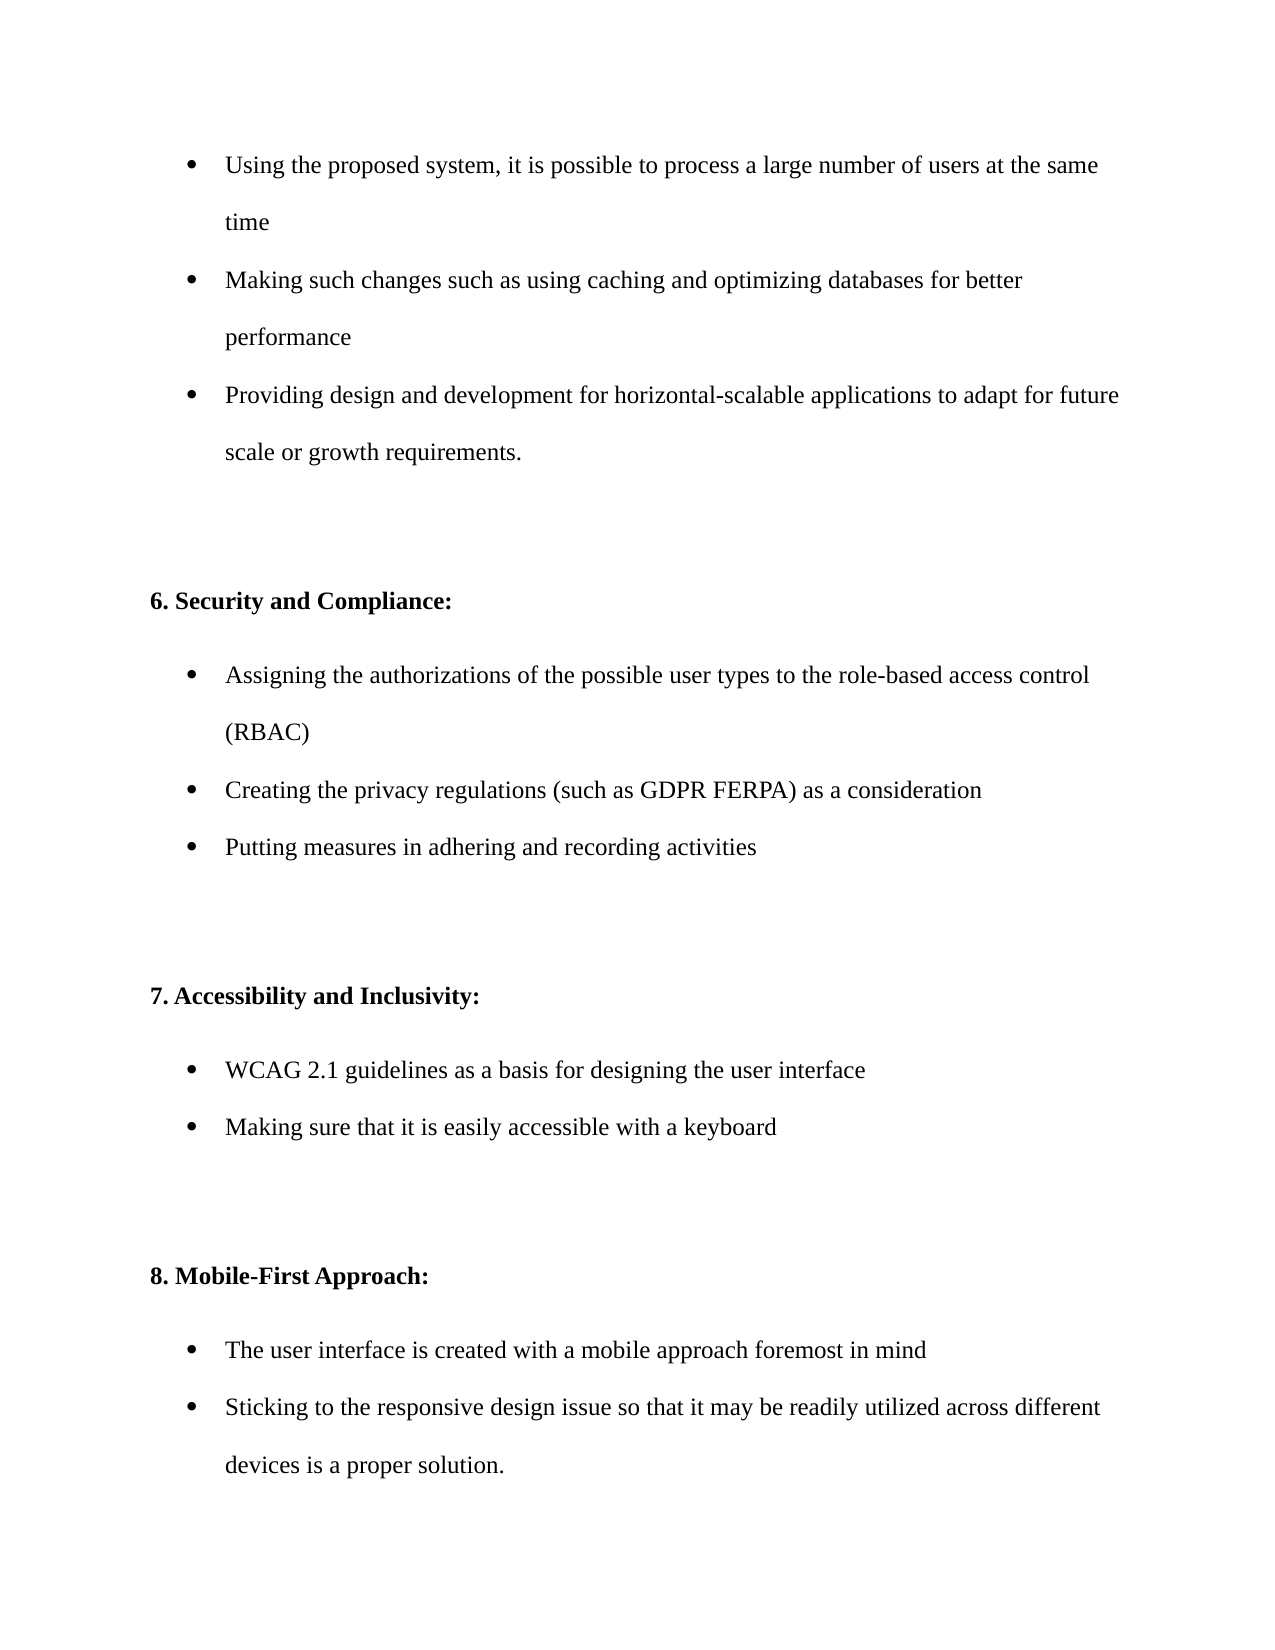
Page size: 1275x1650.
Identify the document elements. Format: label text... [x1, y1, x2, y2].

list Using the proposed system, it is possible to process a large number of users at the same time [187, 150, 1125, 236]
list Providing design and development for horizontal-scalable applications to adapt for future scale or growth requirements. [187, 380, 1125, 466]
list The user interface is created with a mobile approach foremost in mind [187, 1335, 1125, 1364]
list Putting measures in adhering and recording activities [187, 832, 1125, 861]
text 8. Mobile-First Approach: [150, 1261, 1125, 1289]
text 6. Security and Compliance: [150, 586, 1125, 614]
list Assigning the authorizations of the possible user types to the role-based access control (RBAC) [187, 660, 1125, 746]
list Making such changes such as using caching and optimizing databases for better performance [187, 265, 1125, 351]
text 7. Accessibility and Inclusivity: [150, 981, 1125, 1009]
list Making sure that it is easily accessible with a keyboard [187, 1112, 1125, 1141]
list Sticking to the responsive design issue so that it may be readily utilized across different devices is a proper solution. [187, 1392, 1125, 1479]
list Creating the privacy regulations (such as GDPR FERPA) as a consideration [187, 775, 1125, 804]
list WCAG 2.1 guidelines as a basis for designing the user interface [187, 1055, 1125, 1084]
